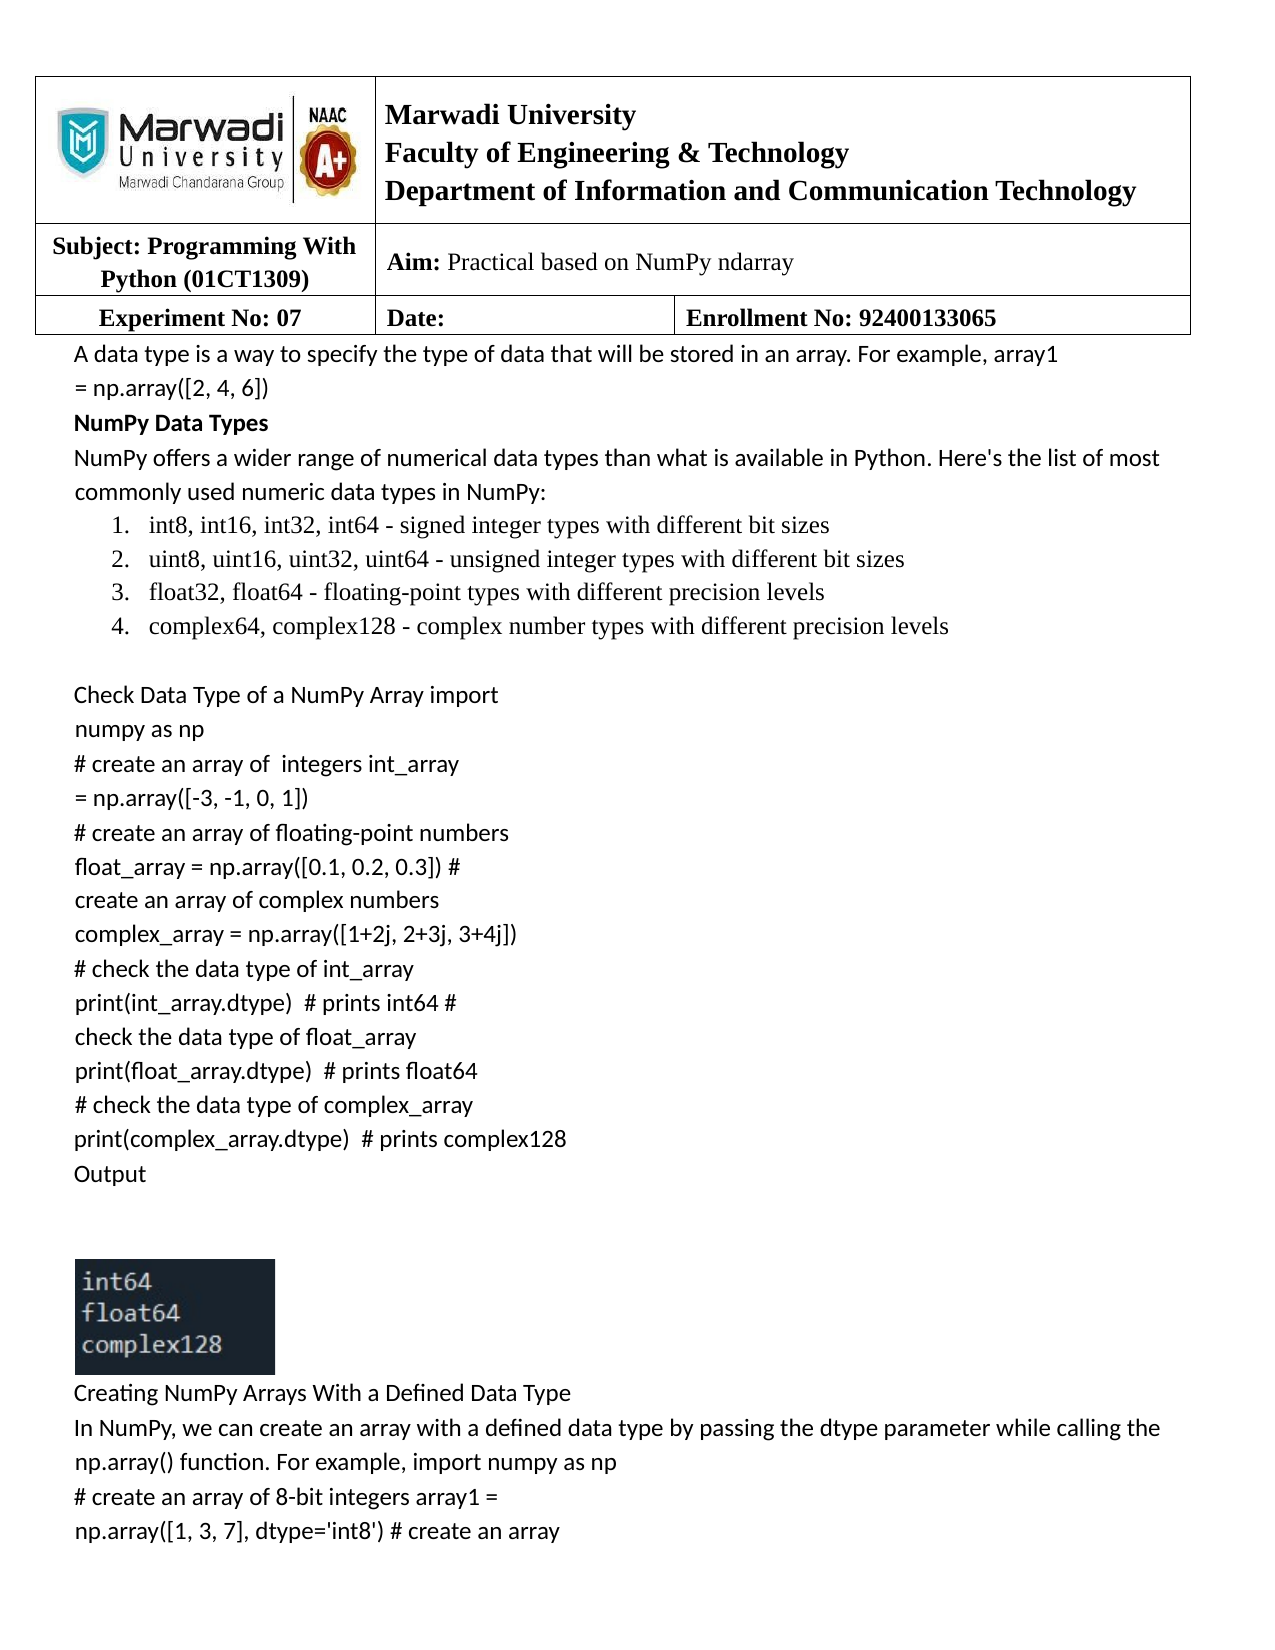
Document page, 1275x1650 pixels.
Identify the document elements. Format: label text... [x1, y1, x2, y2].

list int8, int16, int32, int64 - signed integer types with different bit sizes [111, 511, 1074, 539]
picture [48, 83, 365, 217]
list float32, float64 - floating-point types with different precision levels [111, 577, 1074, 606]
text A data type is a way to specify the type of data that will be stored in an array. For example, array1 = np.array([2, 4, 6]) [73, 335, 1068, 402]
text NumPy offers a wider range of numerical data types than what is available in Python. Here's the list of most commonly used numeric data types in NumPy: [73, 442, 1200, 506]
text print(complex_array.dtype) # prints complex128 [73, 1124, 1200, 1154]
text Check Data Type of a NumPy Array import numpy as np [73, 679, 503, 744]
list uint8, uint16, uint32, uint64 - unsigned integer types with different bit sizes [111, 544, 1074, 573]
picture [75, 1259, 275, 1375]
subtitle NumPy Data Types [73, 407, 1200, 437]
list complex64, complex128 - complex number types with different precision levels [111, 611, 1074, 640]
text In NumPy, we can create an array with a defined data type by passing the dtype parameter while calling the np.array() function. For example, import numpy as np [73, 1412, 1168, 1477]
text Output [73, 1158, 1200, 1189]
text Creating NumPy Arrays With a Defined Data Type [73, 1377, 1200, 1408]
text # create an array of floating-point numbers float_array = np.array([0.1, 0.2, 0.3]) # create an array of complex numbers complex_array = np.array([1+2j, 2+3j, 3+4j]) [73, 817, 521, 949]
text # create an array of integers int_array = np.array([-3, -1, 0, 1]) [73, 748, 465, 812]
text # check the data type of int_array print(int_array.dtype) # prints int64 # check the data type of float_array print(float_array.dtype) # prints float64 # check the data type of complex_array [73, 953, 482, 1119]
